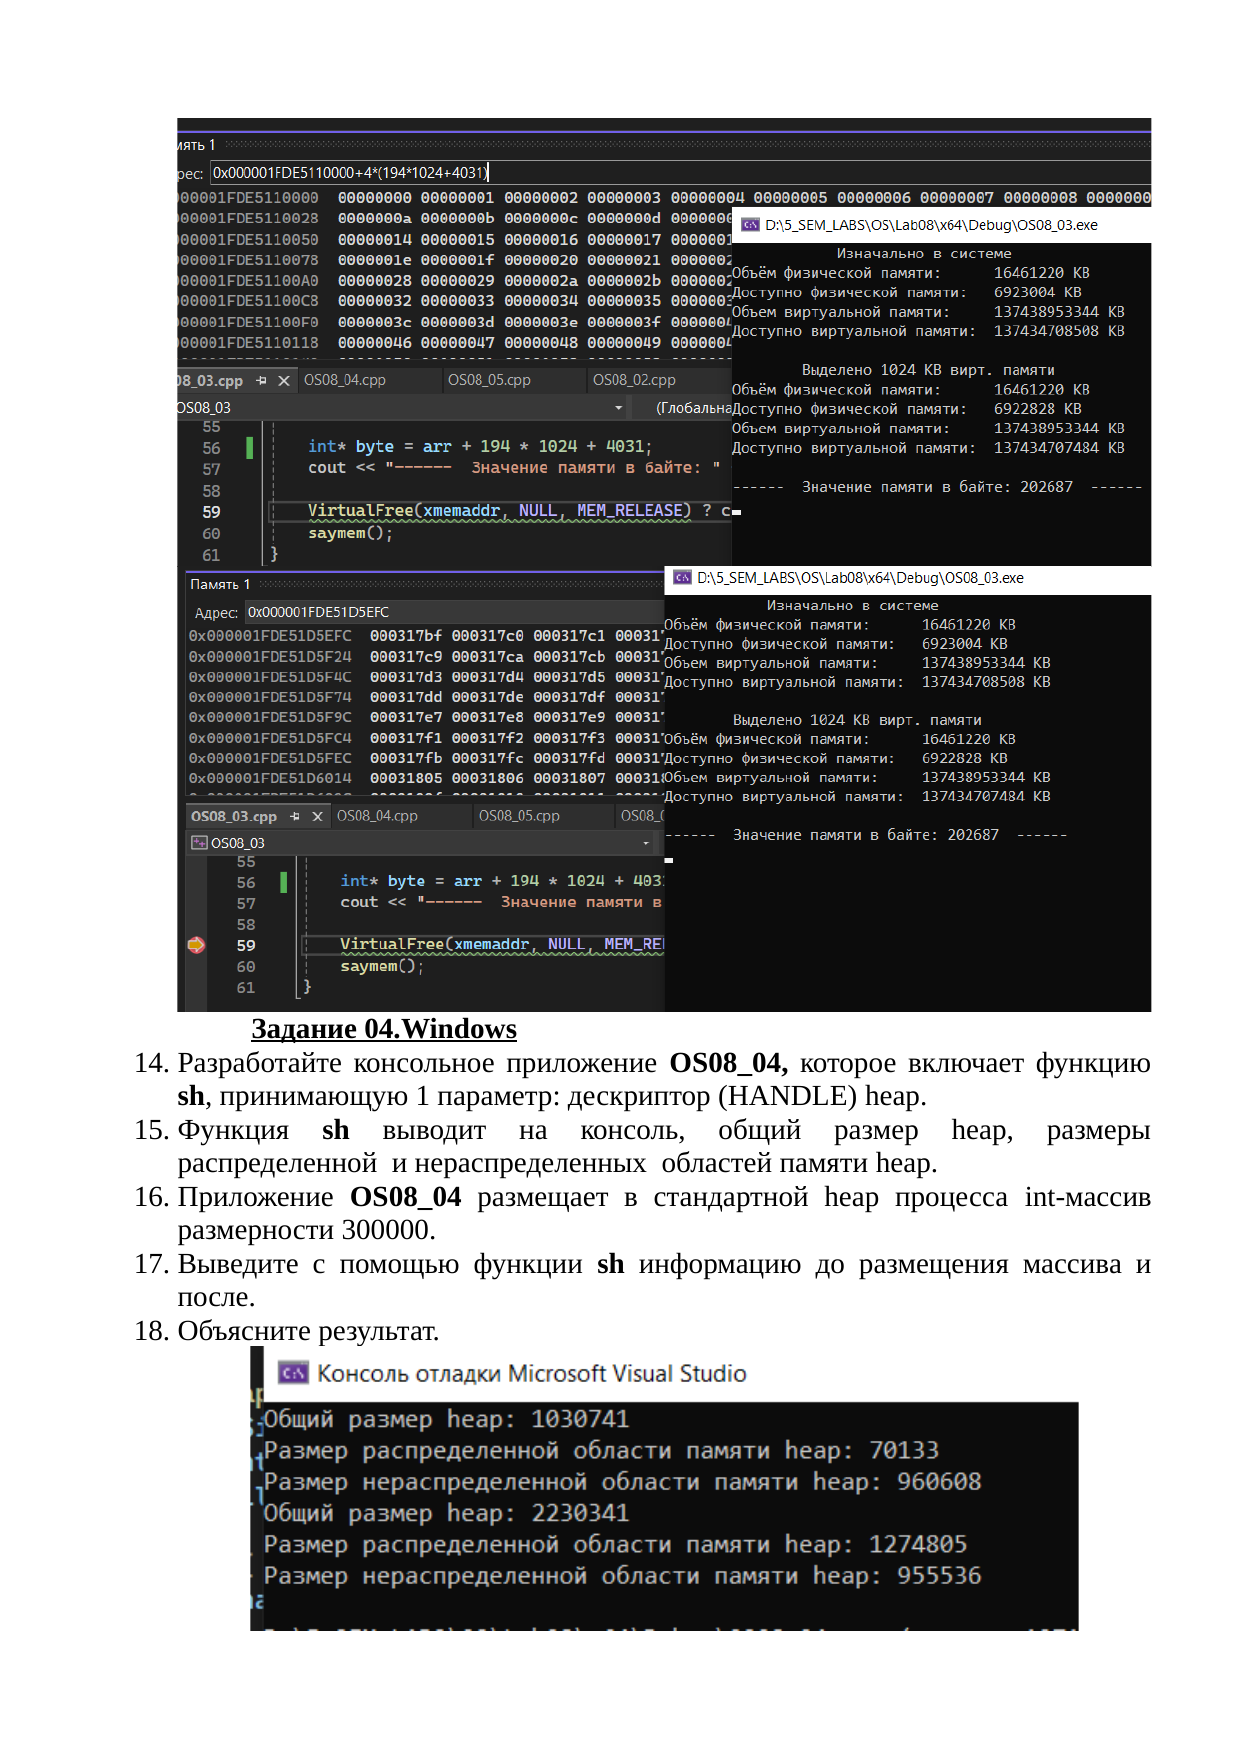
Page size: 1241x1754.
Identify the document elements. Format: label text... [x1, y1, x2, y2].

list Разработайте консольное приложение OS08_04, которое включает функцию sh, принимающую 1 параметр: дескриптор (HANDLE) heap. [177, 1045, 1152, 1112]
list Объясните результат. [177, 1313, 1152, 1347]
picture [250, 1346, 1079, 1631]
list Функция sh выводит на консоль, общий размер heap, размеры распределенной и нераспределенных областей памяти heap. [177, 1112, 1152, 1179]
list Приложение OS08_04 размещает в стандартной heap процесса int-массив размерности 300000. [177, 1179, 1152, 1246]
text Задание 04.Windows [177, 1012, 1152, 1045]
list Выведите с помощью функции sh информацию до размещения массива и после. [177, 1246, 1152, 1313]
picture [177, 118, 1152, 1012]
